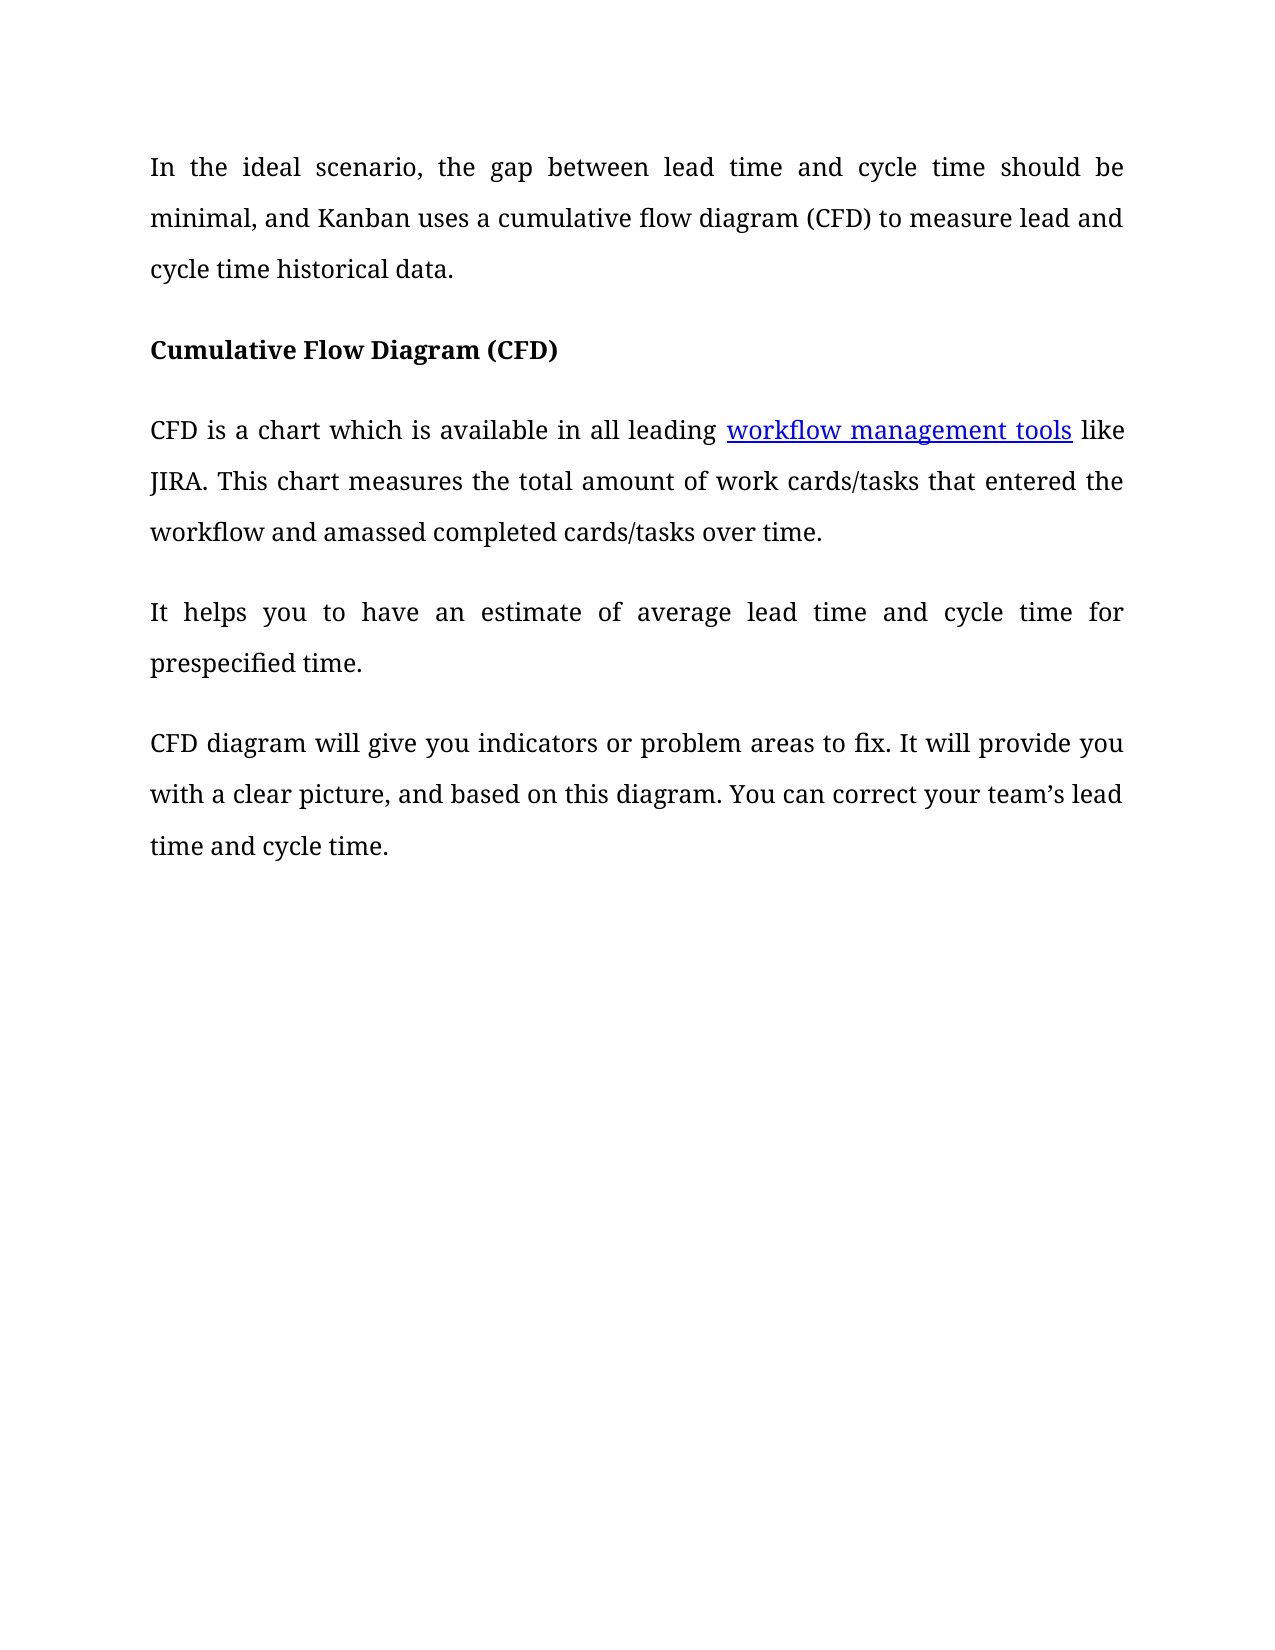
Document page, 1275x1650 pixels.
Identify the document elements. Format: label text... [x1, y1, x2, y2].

text In the ideal scenario, the gap between lead time and cycle time should be minimal, and Kanban uses a cumulative flow diagram (CFD) to measure lead and cycle time historical data. [150, 150, 1125, 286]
text CFD is a chart which is available in all leading workflow management tools like JIRA. This chart measures the total amount of work cards/tasks that entered the workflow and amassed completed cards/tasks over time. [150, 412, 1125, 549]
text CFD diagram will give you indicators or problem areas to fix. It will provide you with a clear picture, and based on this diagram. You can correct your team’s lead time and cycle time. [150, 726, 1125, 862]
text Cumulative Flow Diagram (CFD) [150, 332, 1125, 366]
text It helps you to have an estimate of average lead time and cycle time for prespecified time. [150, 595, 1125, 680]
